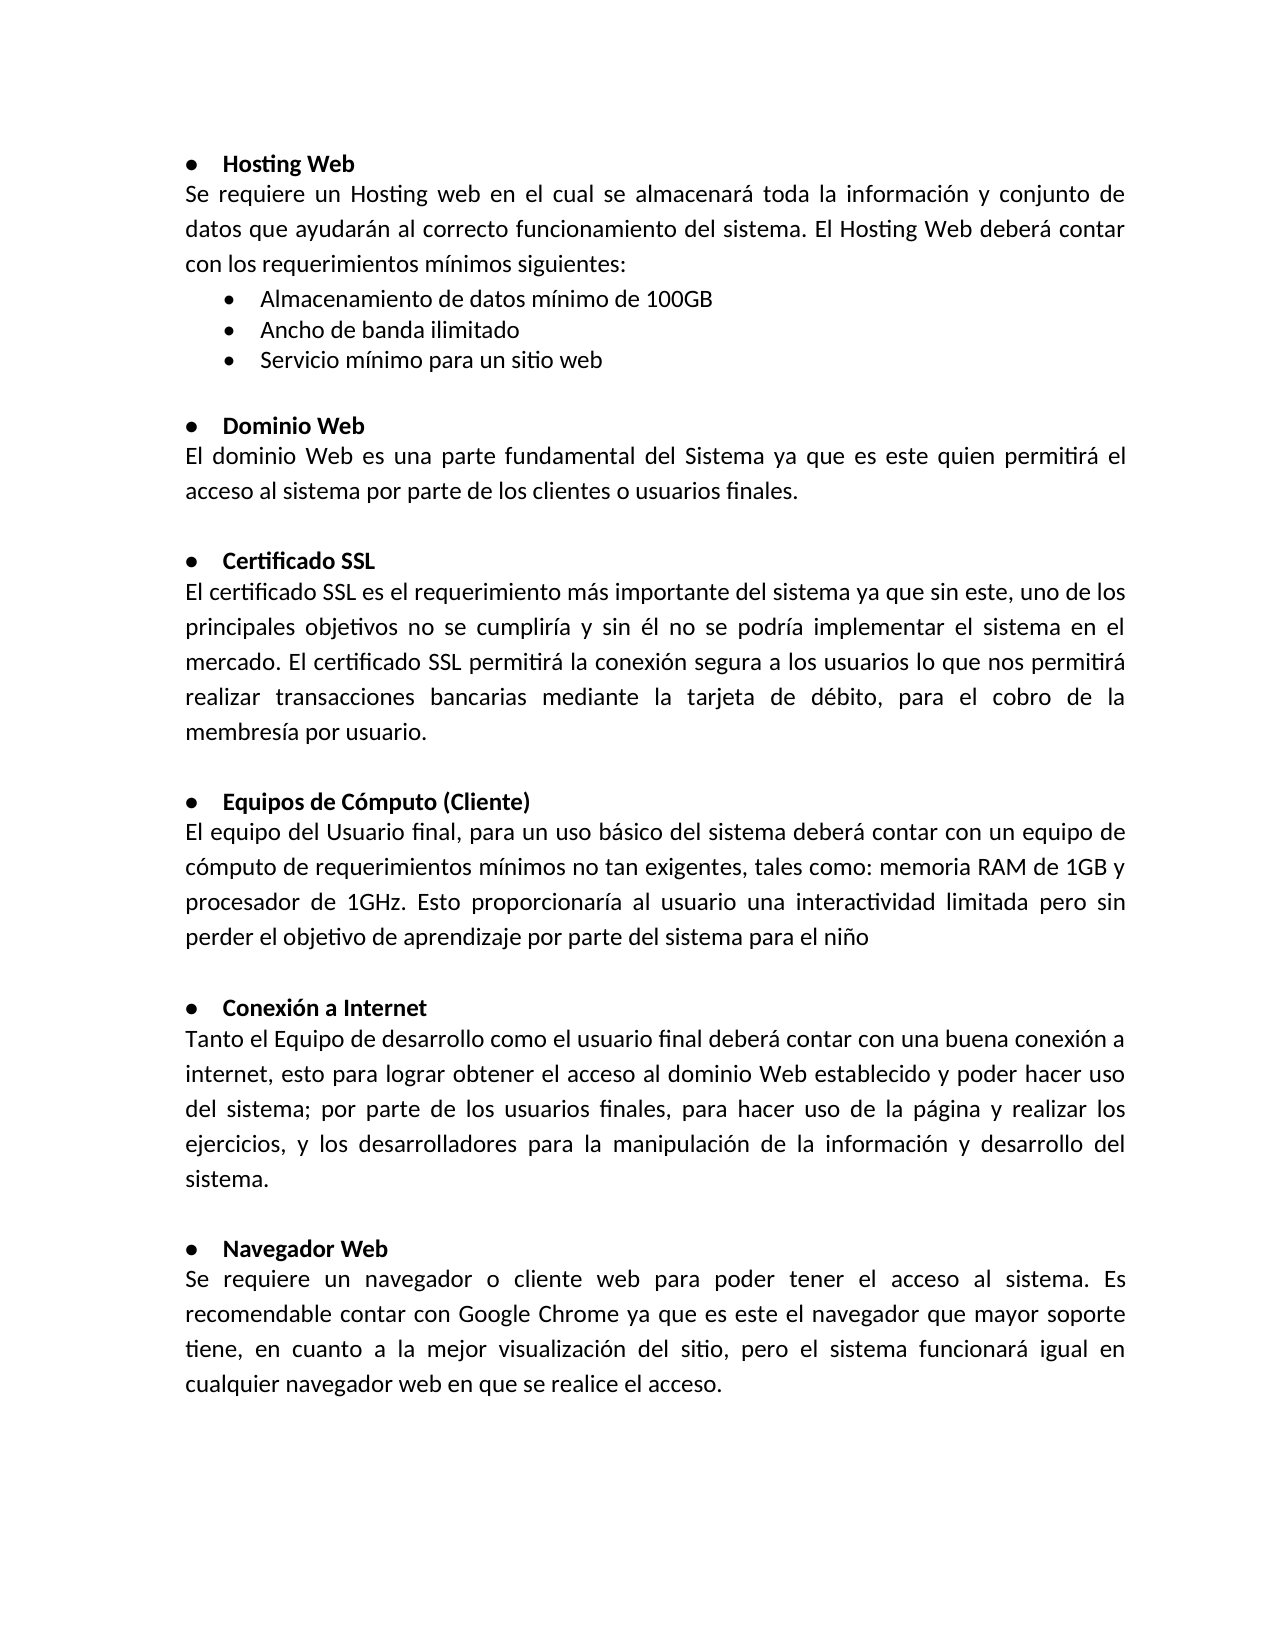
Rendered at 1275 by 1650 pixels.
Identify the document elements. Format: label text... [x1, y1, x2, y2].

list Certificado SSL [185, 545, 1127, 576]
list Hosting Web [185, 148, 1127, 178]
text Se requiere un Hosting web en el cual se almacenará toda la información y conjunto de datos que ayudarán al correcto funcionamiento del sistema. El Hosting Web deberá contar con los requerimientos mínimos siguientes: [185, 178, 1127, 279]
list Servicio mínimo para un sitio web [223, 344, 1127, 375]
list Conexión a Internet [185, 992, 1127, 1023]
text Se requiere un navegador o cliente web para poder tener el acceso al sistema. Es recomendable contar con Google Chrome ya que es este el navegador que mayor soporte tiene, en cuanto a la mejor visualización del sitio, pero el sistema funcionará igual en cualquier navegador web en que se realice el acceso. [185, 1263, 1127, 1399]
list Equipos de Cómputo (Cliente) [185, 786, 1127, 816]
text El dominio Web es una parte fundamental del Sistema ya que es este quien permitirá el acceso al sistema por parte de los clientes o usuarios finales. [185, 440, 1127, 506]
list Almacenamiento de datos mínimo de 100GB [223, 283, 1127, 314]
text El equipo del Usuario final, para un uso básico del sistema deberá contar con un equipo de cómputo de requerimientos mínimos no tan exigentes, tales como: memoria RAM de 1GB y procesador de 1GHz. Esto proporcionaría al usuario una interactividad limitada pero sin perder el objetivo de aprendizaje por parte del sistema para el niño [185, 816, 1127, 952]
list Dominio Web [185, 410, 1127, 440]
list Navegador Web [185, 1233, 1127, 1263]
list Ancho de banda ilimitado [223, 314, 1127, 344]
text El certificado SSL es el requerimiento más importante del sistema ya que sin este, uno de los principales objetivos no se cumpliría y sin él no se podría implementar el sistema en el mercado. El certificado SSL permitirá la conexión segura a los usuarios lo que nos permitirá realizar transacciones bancarias mediante la tarjeta de débito, para el cobro de la membresía por usuario. [185, 576, 1127, 746]
text Tanto el Equipo de desarrollo como el usuario final deberá contar con una buena conexión a internet, esto para lograr obtener el acceso al dominio Web establecido y poder hacer uso del sistema; por parte de los usuarios finales, para hacer uso de la página y realizar los ejercicios, y los desarrolladores para la manipulación de la información y desarrollo del sistema. [185, 1023, 1127, 1193]
